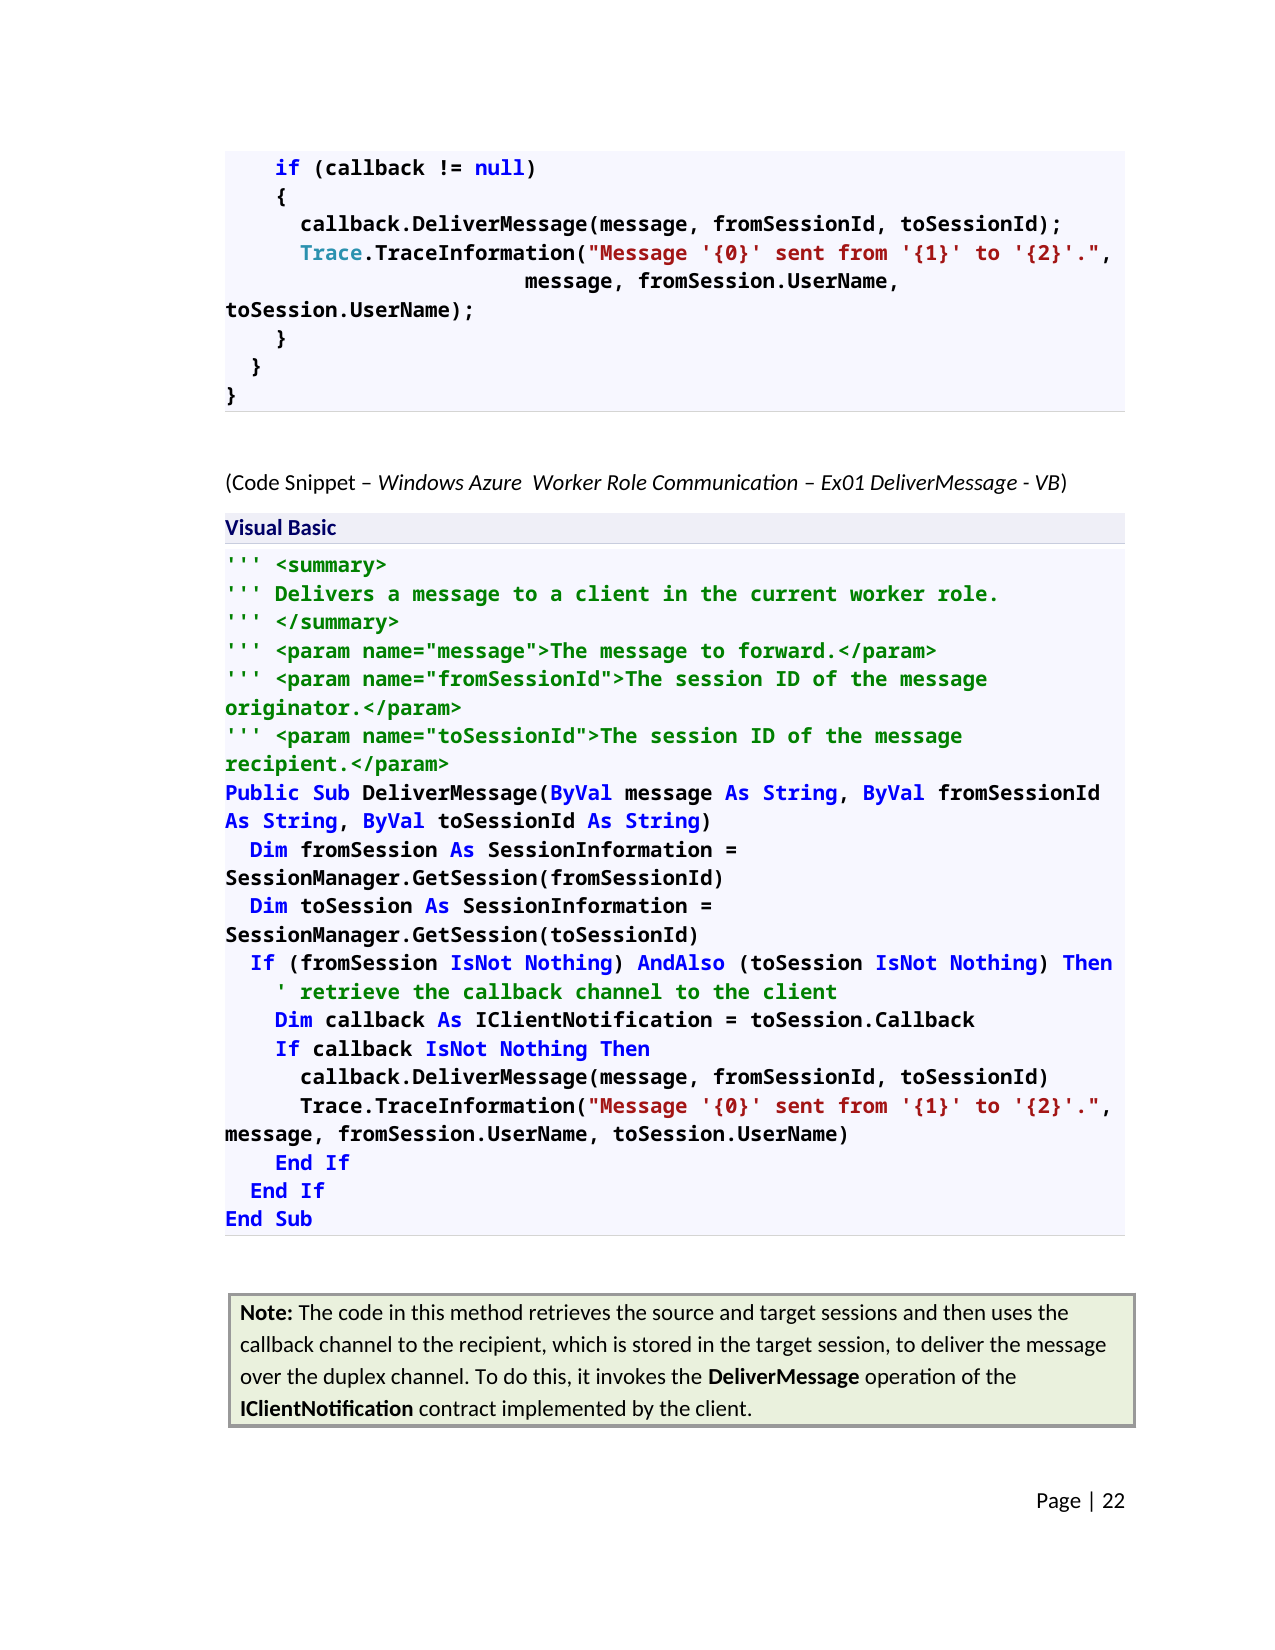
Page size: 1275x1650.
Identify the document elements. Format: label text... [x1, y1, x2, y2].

text ''' </summary> [225, 605, 1125, 633]
text { [225, 178, 1125, 207]
text If (fromSession IsNot Nothing) AndAlso (toSession IsNot Nothing) Then [225, 946, 1125, 974]
text } [225, 321, 1125, 349]
text (Code Snippet – Windows Azure Worker Role Communication – Ex01 DeliverMessage - VB) [225, 468, 1125, 496]
text callback.DeliverMessage(message, fromSessionId, toSessionId) [225, 1060, 1125, 1088]
text End If [225, 1173, 1125, 1202]
text ''' Delivers a message to a client in the current worker role. [225, 576, 1125, 605]
text message, fromSession.UserName, toSession.UserName); [225, 264, 1125, 321]
text Visual Basic [225, 513, 1125, 543]
text ''' <param name="toSessionId">The session ID of the message recipient.</param> [225, 718, 1125, 775]
text } [225, 349, 1125, 377]
text Public Sub DeliverMessage(ByVal message As String, ByVal fromSessionId As String, ByVal toSessionId As String) [225, 775, 1125, 832]
text callback.DeliverMessage(message, fromSessionId, toSessionId); [225, 207, 1125, 235]
text If callback IsNot Nothing Then [225, 1031, 1125, 1060]
text Dim callback As IClientNotification = toSession.Callback [225, 1003, 1125, 1031]
text End Sub [225, 1202, 1125, 1235]
text ''' <summary> [225, 549, 1125, 576]
text Trace.TraceInformation("Message '{0}' sent from '{1}' to '{2}'.", message, fromSession.UserName, toSession.UserName) [225, 1088, 1125, 1145]
text ' retrieve the callback channel to the client [225, 974, 1125, 1003]
text Dim fromSession As SessionInformation = SessionManager.GetSession(fromSessionId) [225, 832, 1125, 889]
text ''' <param name="fromSessionId">The session ID of the message originator.</param> [225, 662, 1125, 718]
text ''' <param name="message">The message to forward.</param> [225, 633, 1125, 662]
text Trace.TraceInformation("Message '{0}' sent from '{1}' to '{2}'.", [225, 235, 1125, 264]
text } [225, 377, 1125, 411]
text Dim toSession As SessionInformation = SessionManager.GetSession(toSessionId) [225, 889, 1125, 946]
text End If [225, 1145, 1125, 1173]
text if (callback != null) [225, 151, 1125, 178]
text Note: The code in this method retrieves the source and target sessions and then uses the callback channel to the recipient, which is stored in the target session, to deliver the message over the duplex channel. To do this, it invokes the DeliverMessage operation of the IClientNotification contract implemented by the client. [231, 1296, 1133, 1424]
